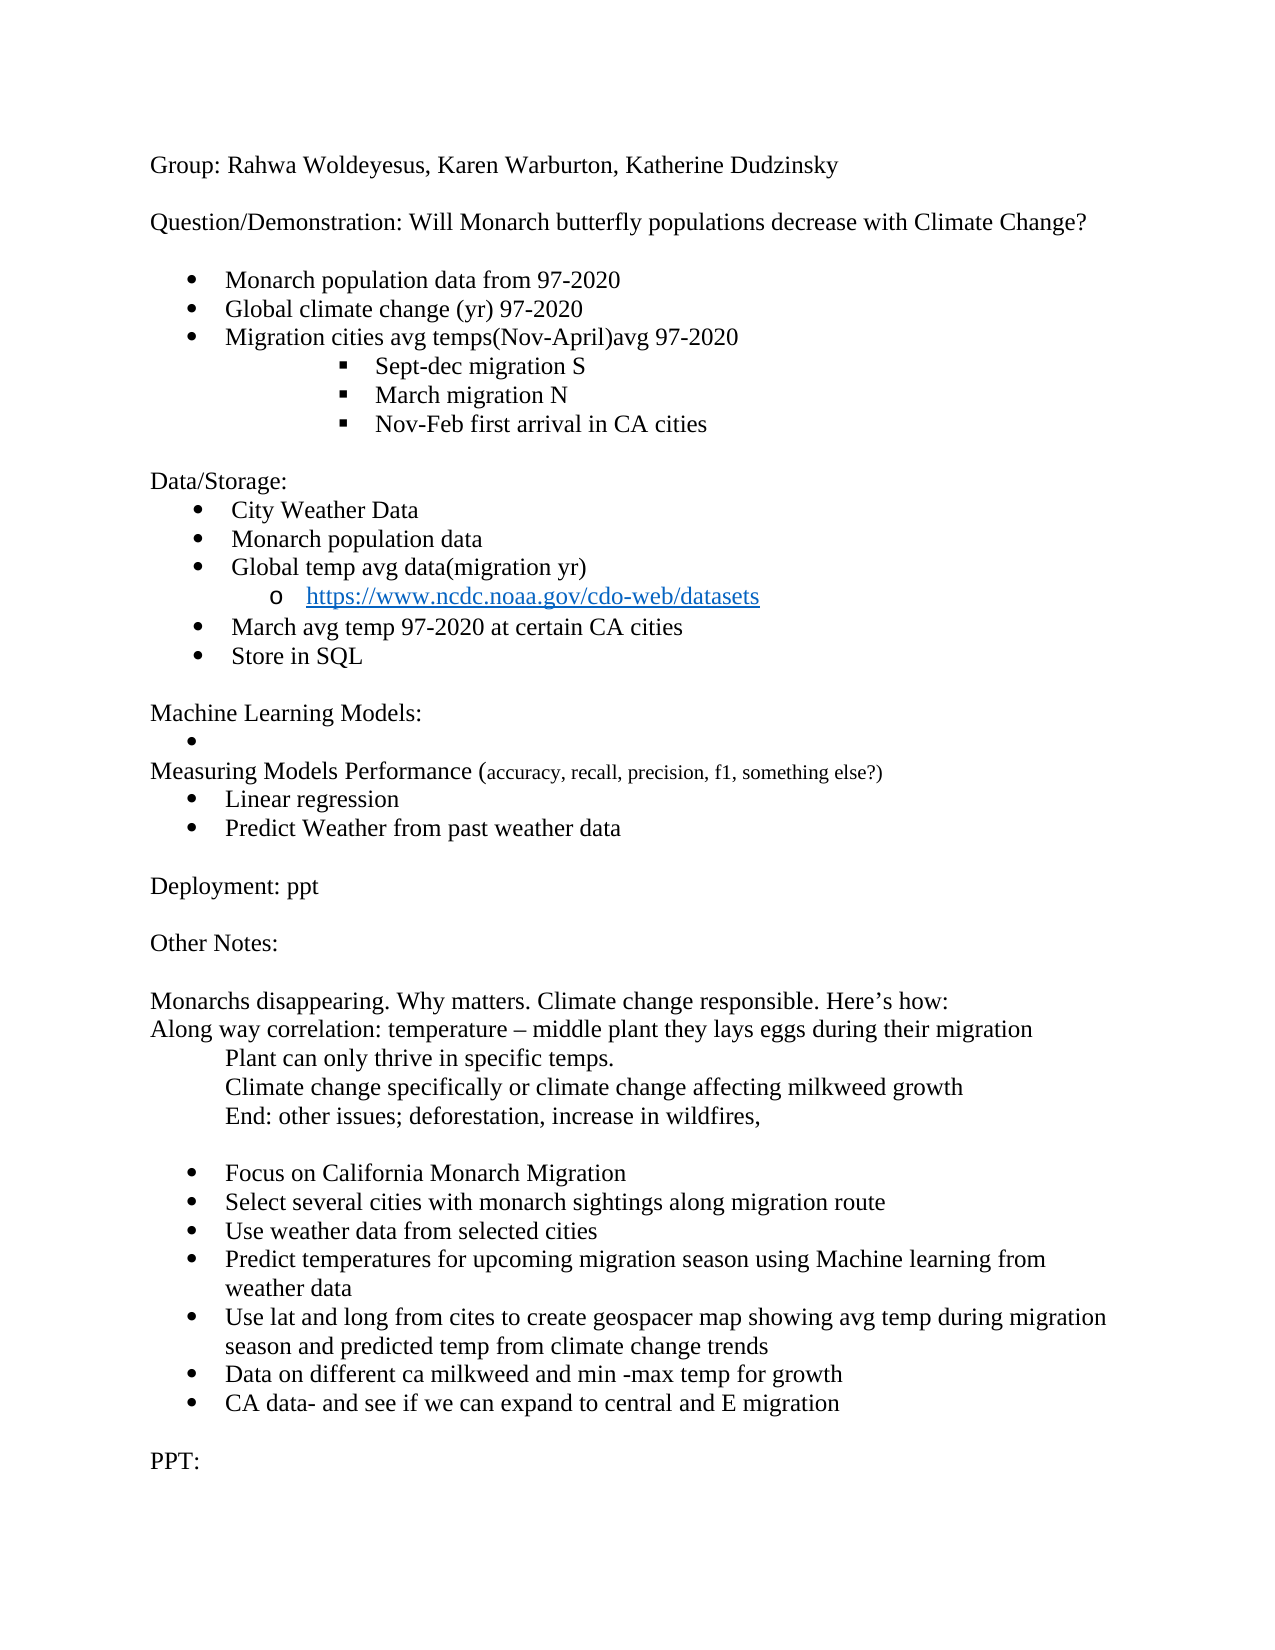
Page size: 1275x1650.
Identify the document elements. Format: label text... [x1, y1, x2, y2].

list Migration cities avg temps(Nov-April)avg 97-2020 [187, 322, 1125, 351]
list Global climate change (yr) 97-2020 [187, 294, 1125, 322]
list Store in SQL [194, 641, 1125, 669]
text Plant can only thrive in specific temps. [150, 1043, 1125, 1072]
list City Weather Data [194, 495, 1125, 524]
text Measuring Models Performance (accuracy, recall, precision, f1, something else?) [150, 756, 1125, 784]
list Nov-Feb first arrival in CA cities [337, 409, 1125, 437]
text Monarchs disappearing. Why matters. Climate change responsible. Here’s how: [150, 986, 1125, 1014]
text Group: Rahwa Woldeyesus, Karen Warburton, Katherine Dudzinsky [150, 150, 1125, 179]
list Sept-dec migration S [337, 351, 1125, 380]
text End: other issues; deforestation, increase in wildfires, [150, 1101, 1125, 1129]
list Data on different ca milkweed and min -max temp for growth [187, 1359, 1125, 1388]
text Deployment: ppt [150, 871, 1125, 899]
list Predict Weather from past weather data [187, 813, 1125, 842]
list Global temp avg data(migration yr) [194, 552, 1125, 581]
list Use weather data from selected cities [187, 1216, 1125, 1244]
list Predict temperatures for upcoming migration season using Machine learning from weather data [187, 1244, 1125, 1302]
list Linear regression [187, 784, 1125, 813]
list March migration N [337, 380, 1125, 409]
list March avg temp 97-2020 at certain CA cities [194, 612, 1125, 641]
text PPT: [150, 1446, 1125, 1474]
text Machine Learning Models: [150, 698, 1125, 727]
list CA data- and see if we can expand to central and E migration [187, 1388, 1125, 1417]
list Monarch population data [194, 524, 1125, 552]
list Focus on California Monarch Migration [187, 1158, 1125, 1187]
text Data/Storage: [150, 466, 1125, 495]
list https://www.ncdc.noaa.gov/cdo-web/datasets [269, 581, 1125, 612]
text Along way correlation: temperature – middle plant they lays eggs during their migration [150, 1014, 1125, 1043]
list Monarch population data from 97-2020 [187, 265, 1125, 294]
text Climate change specifically or climate change affecting milkweed growth [150, 1072, 1125, 1101]
text Question/Demonstration: Will Monarch butterfly populations decrease with Climate Change? [150, 207, 1125, 236]
list Select several cities with monarch sightings along migration route [187, 1187, 1125, 1216]
text Other Notes: [150, 928, 1125, 957]
list Use lat and long from cites to create geospacer map showing avg temp during migration season and predicted temp from climate change trends [187, 1302, 1125, 1359]
